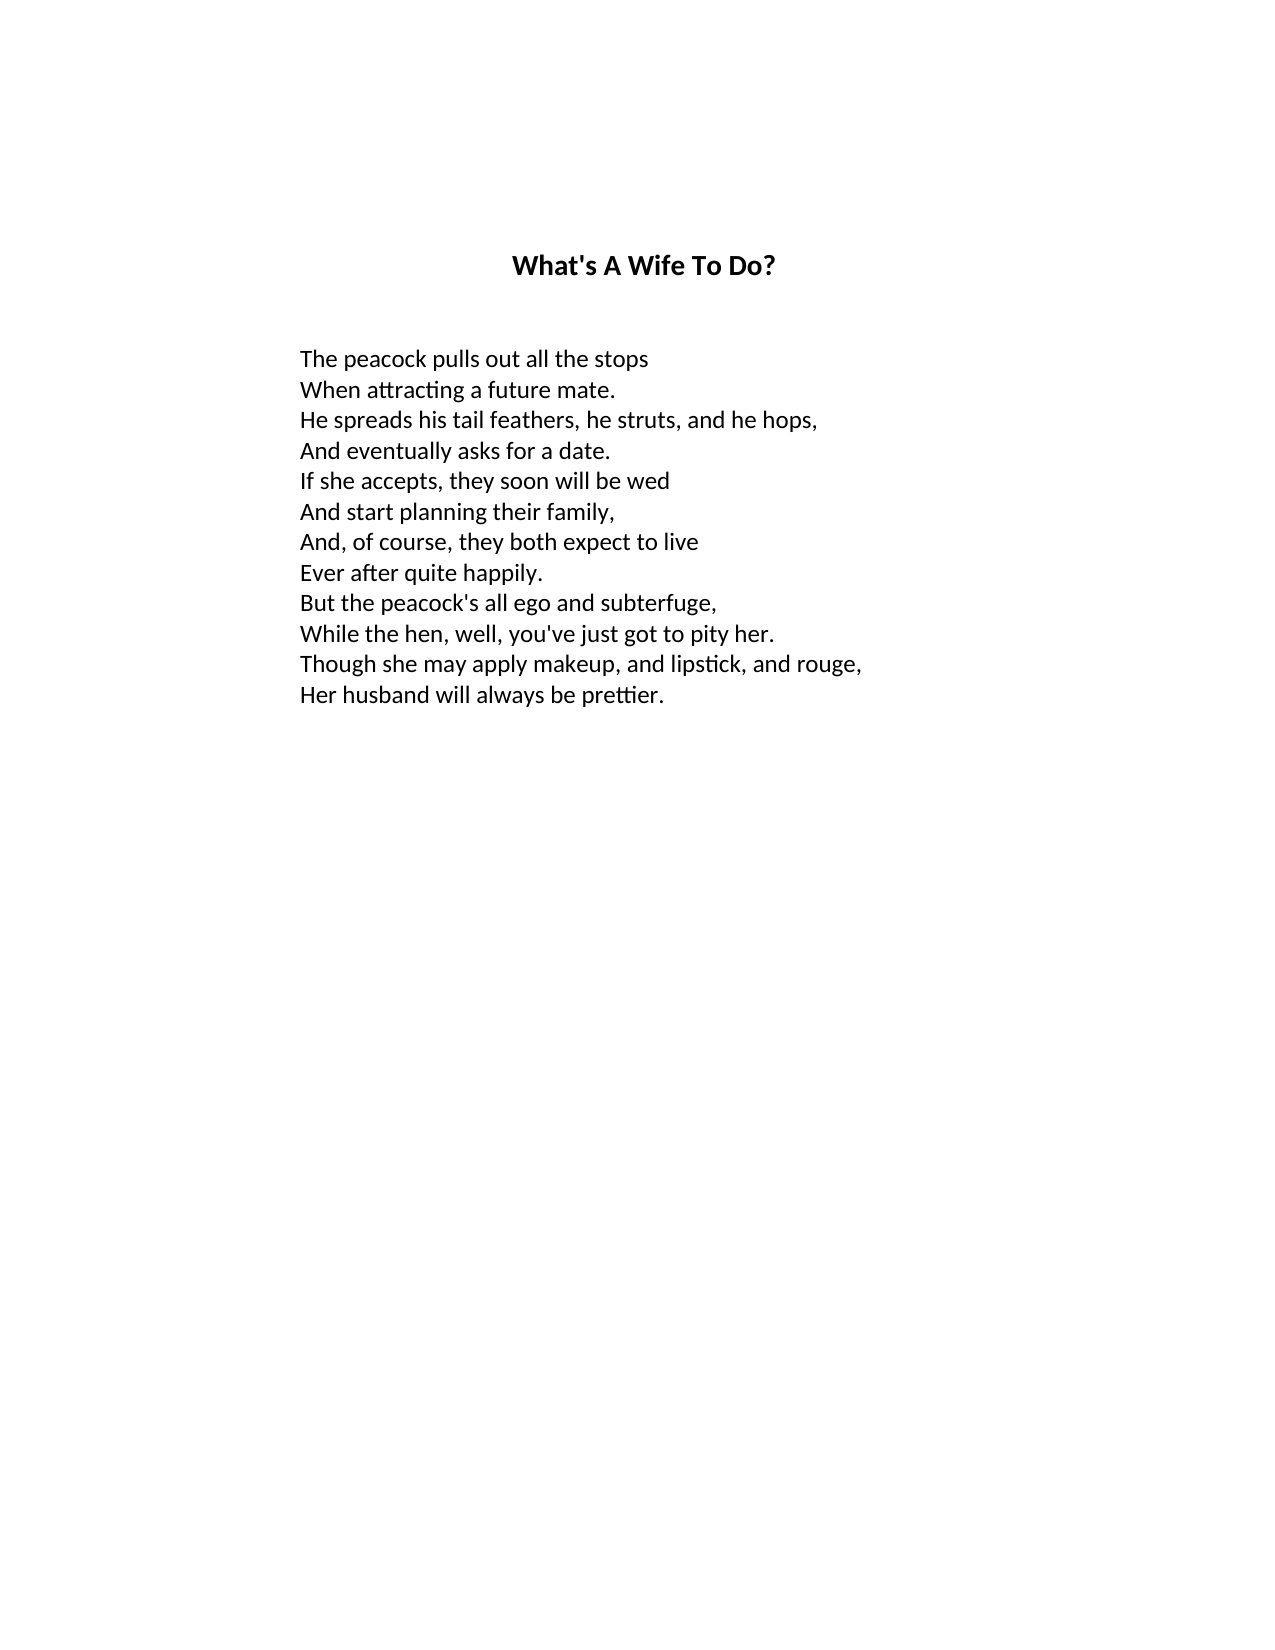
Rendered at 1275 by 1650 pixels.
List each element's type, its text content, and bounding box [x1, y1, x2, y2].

text And start planning their family, [300, 496, 975, 526]
text While the hen, well, you've just got to pity her. [300, 618, 975, 648]
text Ever after quite happily. [300, 557, 975, 587]
text Though she may apply makeup, and lipstick, and rouge, [300, 648, 975, 679]
text And, of course, they both expect to live [300, 526, 975, 557]
text When attracting a future mate. [300, 374, 975, 404]
text He spreads his tail feathers, he struts, and he hops, [300, 404, 975, 435]
text The peacock pulls out all the stops [300, 343, 975, 374]
text What's A Wife To Do? [300, 247, 975, 282]
text Her husband will always be prettier. [300, 679, 975, 709]
text And eventually asks for a date. [300, 435, 975, 465]
text If she accepts, they soon will be wed [300, 465, 975, 496]
text But the peacock's all ego and subterfuge, [300, 587, 975, 618]
